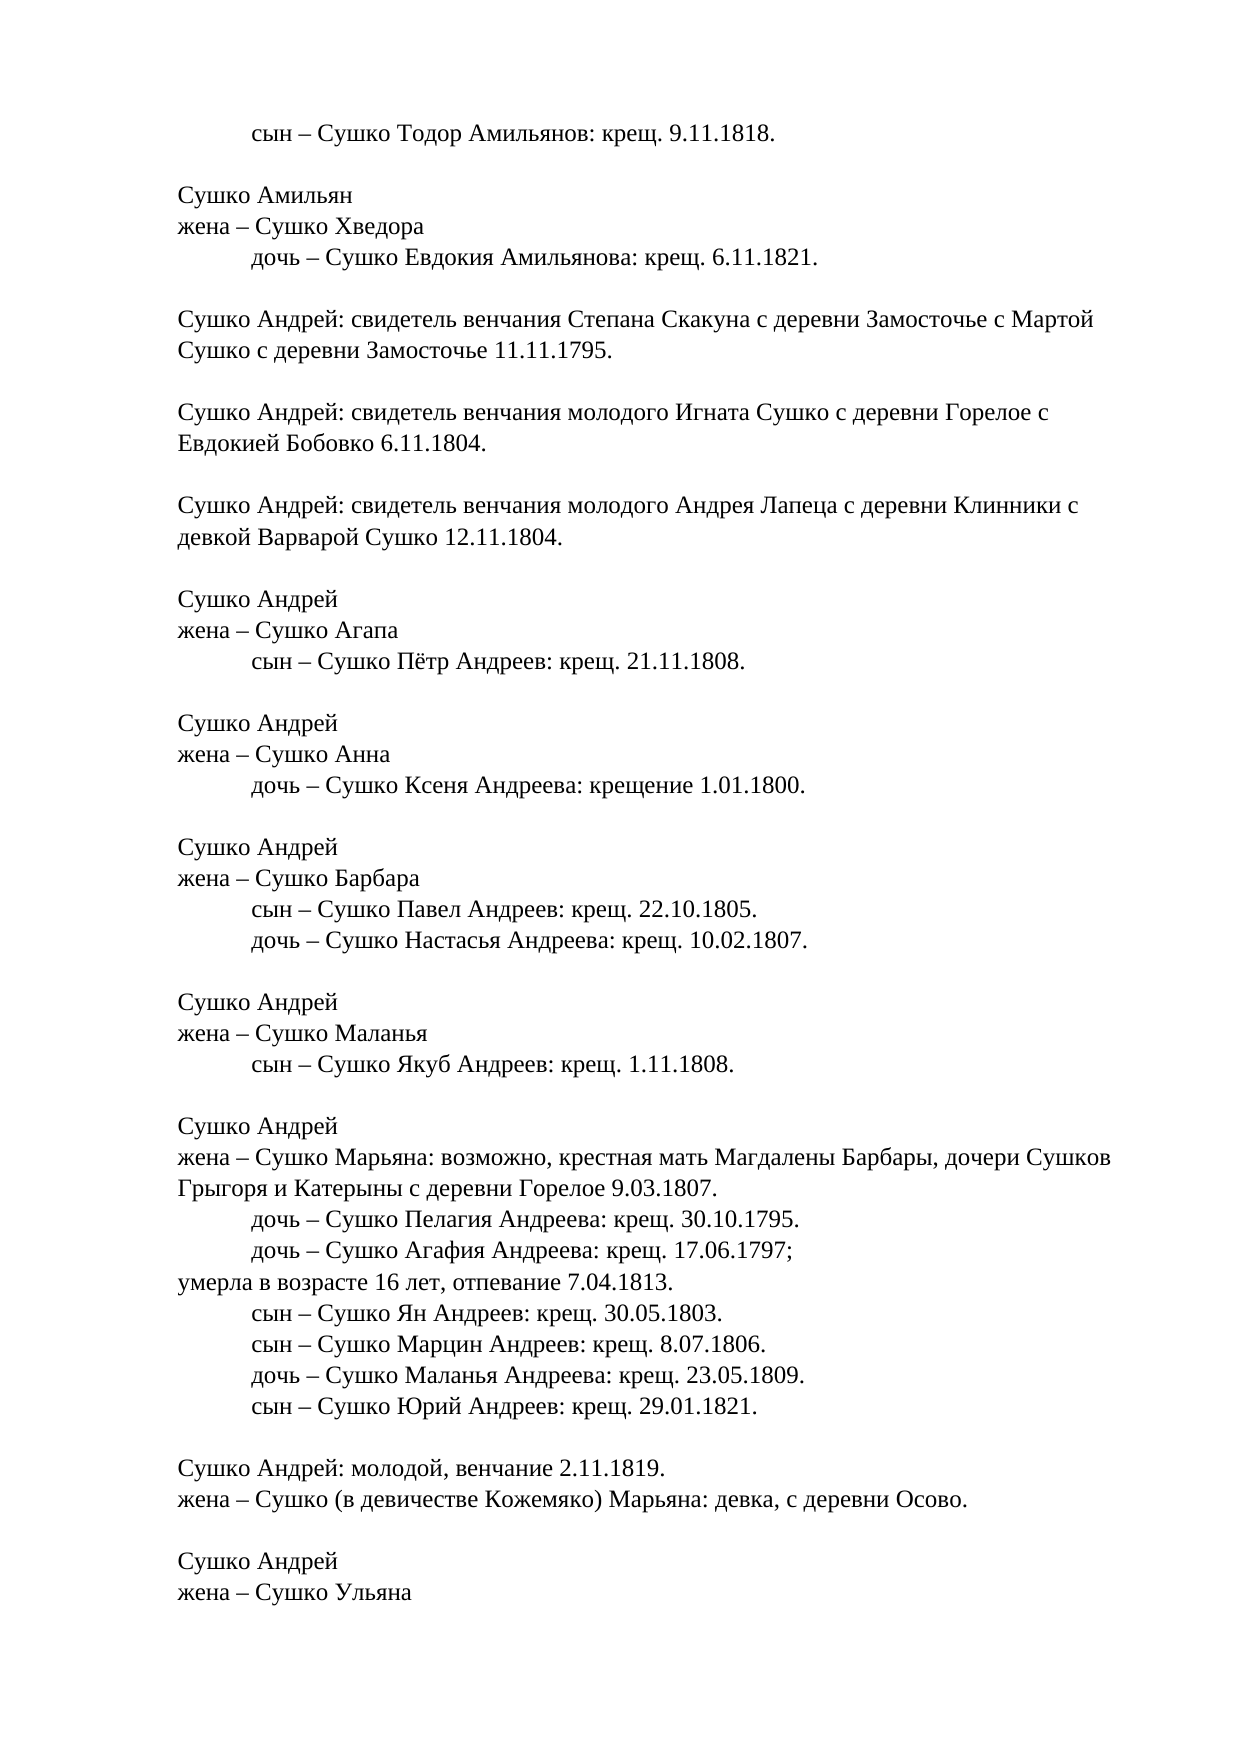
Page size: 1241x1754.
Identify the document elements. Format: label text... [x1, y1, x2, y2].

text умерла в возрасте 16 лет, отпевание 7.04.1813. [177, 1267, 1152, 1295]
text Сушко Андрей [177, 708, 1152, 737]
text сын – Сушко Ян Андреев: крещ. 30.05.1803. [177, 1298, 1152, 1326]
text сын – Сушко Якуб Андреев: крещ. 1.11.1808. [177, 1049, 1152, 1078]
text дочь – Сушко Пелагия Андреева: крещ. 30.10.1795. [177, 1204, 1152, 1233]
text сын – Сушко Юрий Андреев: крещ. 29.01.1821. [177, 1391, 1152, 1419]
text Сушко Андрей [177, 1546, 1152, 1575]
text жена – Сушко Барбара [177, 863, 1152, 892]
text дочь – Сушко Евдокия Амильянова: крещ. 6.11.1821. [177, 242, 1152, 271]
text жена – Сушко Маланья [177, 1018, 1152, 1047]
text дочь – Сушко Настасья Андреева: крещ. 10.02.1807. [177, 925, 1152, 954]
text жена – Сушко Ульяна [177, 1577, 1152, 1606]
text жена – Сушко Хведора [177, 211, 1152, 240]
text сын – Сушко Павел Андреев: крещ. 22.10.1805. [177, 894, 1152, 923]
text Сушко Андрей: свидетель венчания молодого Андрея Лапеца с деревни Клинники с девкой Варварой Сушко 12.11.1804. [177, 491, 1152, 550]
text жена – Сушко Марьяна: возможно, крестная мать Магдалены Барбары, дочери Сушков Грыгоря и Катерыны с деревни Горелое 9.03.1807. [177, 1142, 1152, 1202]
text дочь – Сушко Маланья Андреева: крещ. 23.05.1809. [177, 1360, 1152, 1388]
text дочь – Сушко Ксеня Андреева: крещение 1.01.1800. [177, 770, 1152, 799]
text жена – Сушко Агапа [177, 615, 1152, 643]
text сын – Сушко Пётр Андреев: крещ. 21.11.1808. [177, 646, 1152, 674]
text Сушко Андрей [177, 1111, 1152, 1140]
text жена – Сушко Анна [177, 739, 1152, 768]
text сын – Сушко Марцин Андреев: крещ. 8.07.1806. [177, 1329, 1152, 1357]
text Сушко Амильян [177, 180, 1152, 209]
text Сушко Андрей [177, 987, 1152, 1016]
text жена – Сушко (в девичестве Кожемяко) Марьяна: девка, с деревни Осово. [177, 1484, 1152, 1513]
text Сушко Андрей [177, 832, 1152, 861]
text Сушко Андрей: свидетель венчания Степана Скакуна с деревни Замосточье с Мартой Сушко с деревни Замосточье 11.11.1795. [177, 304, 1152, 364]
text сын – Сушко Тодор Амильянов: крещ. 9.11.1818. [177, 118, 1152, 147]
text дочь – Сушко Агафия Андреева: крещ. 17.06.1797; [177, 1236, 1152, 1264]
text Сушко Андрей: молодой, венчание 2.11.1819. [177, 1453, 1152, 1482]
text Сушко Андрей [177, 584, 1152, 612]
text Сушко Андрей: свидетель венчания молодого Игната Сушко с деревни Горелое с Евдокией Бобовко 6.11.1804. [177, 397, 1152, 457]
